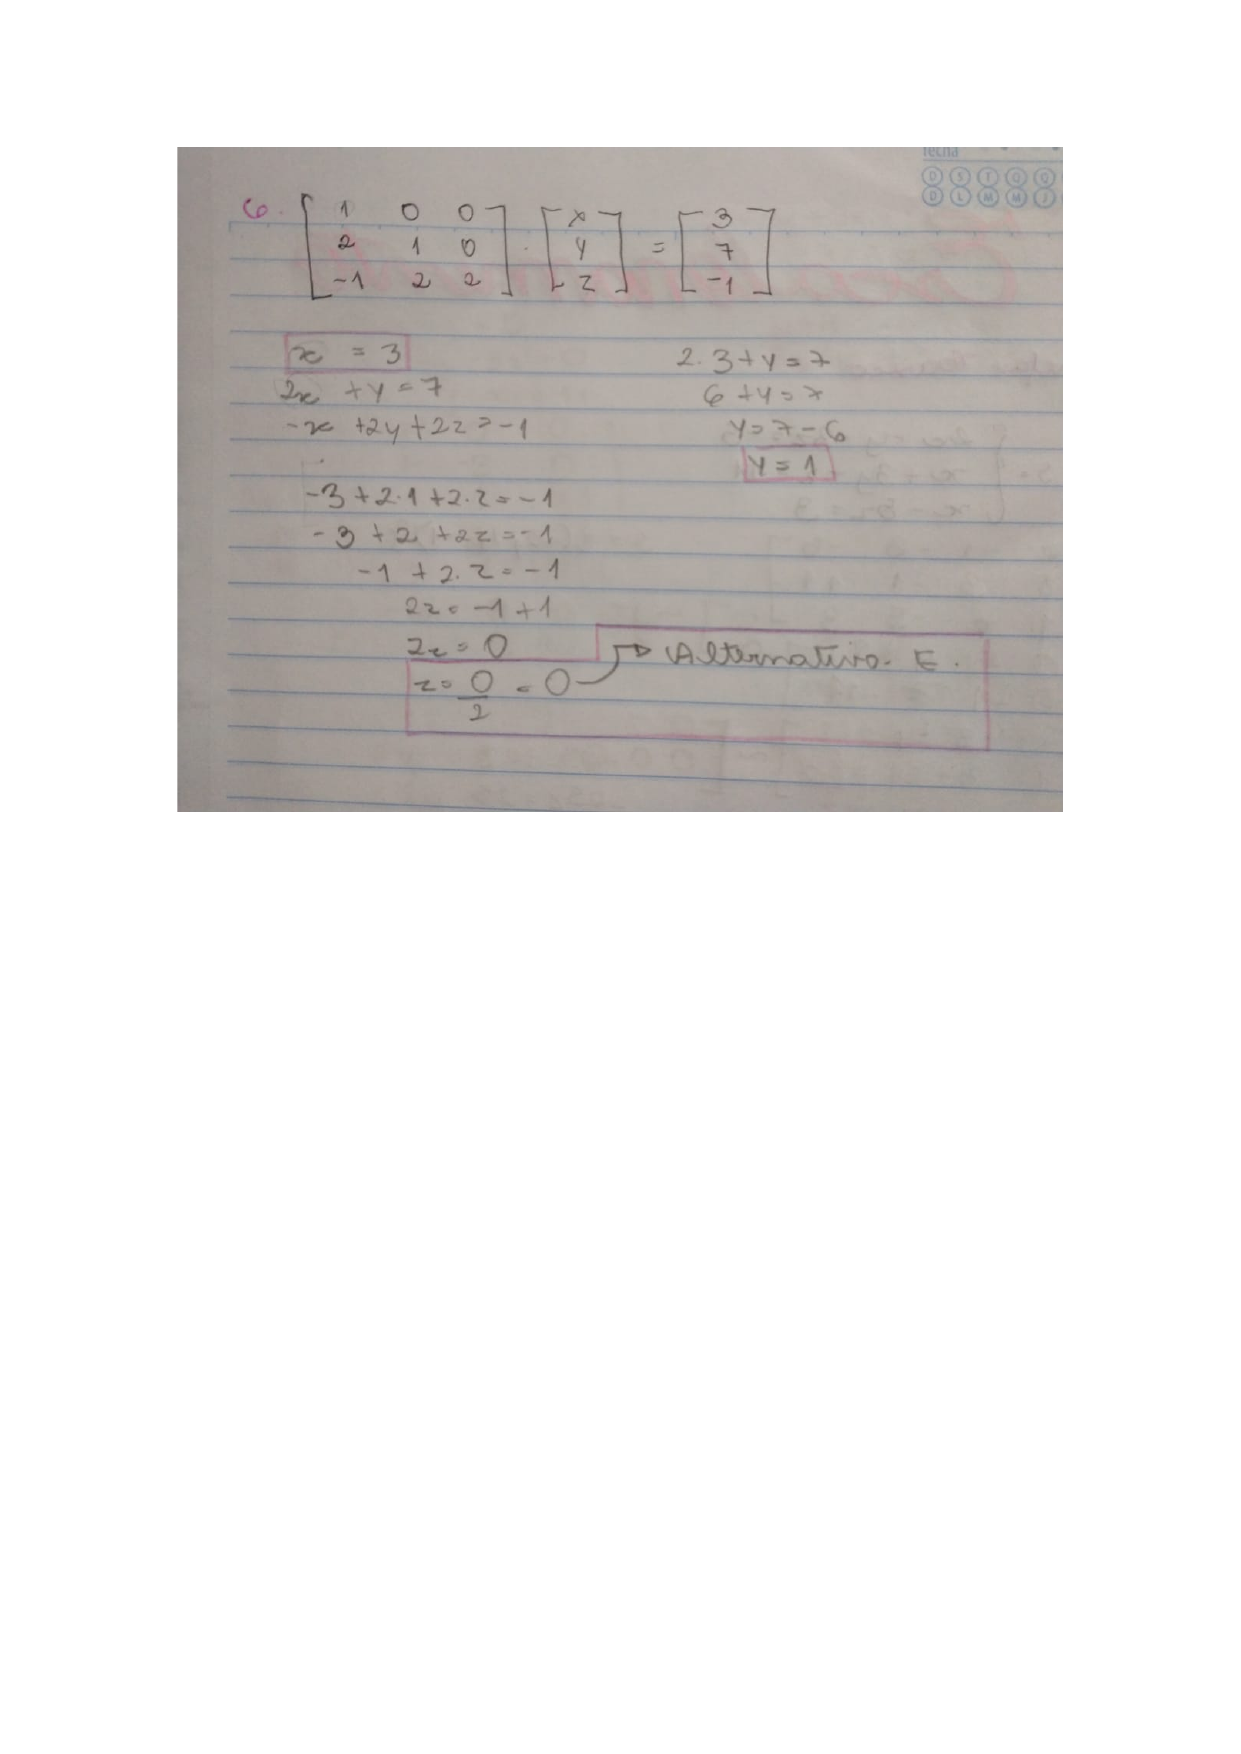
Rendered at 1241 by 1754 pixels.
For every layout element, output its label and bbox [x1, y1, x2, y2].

picture [177, 147, 1063, 812]
